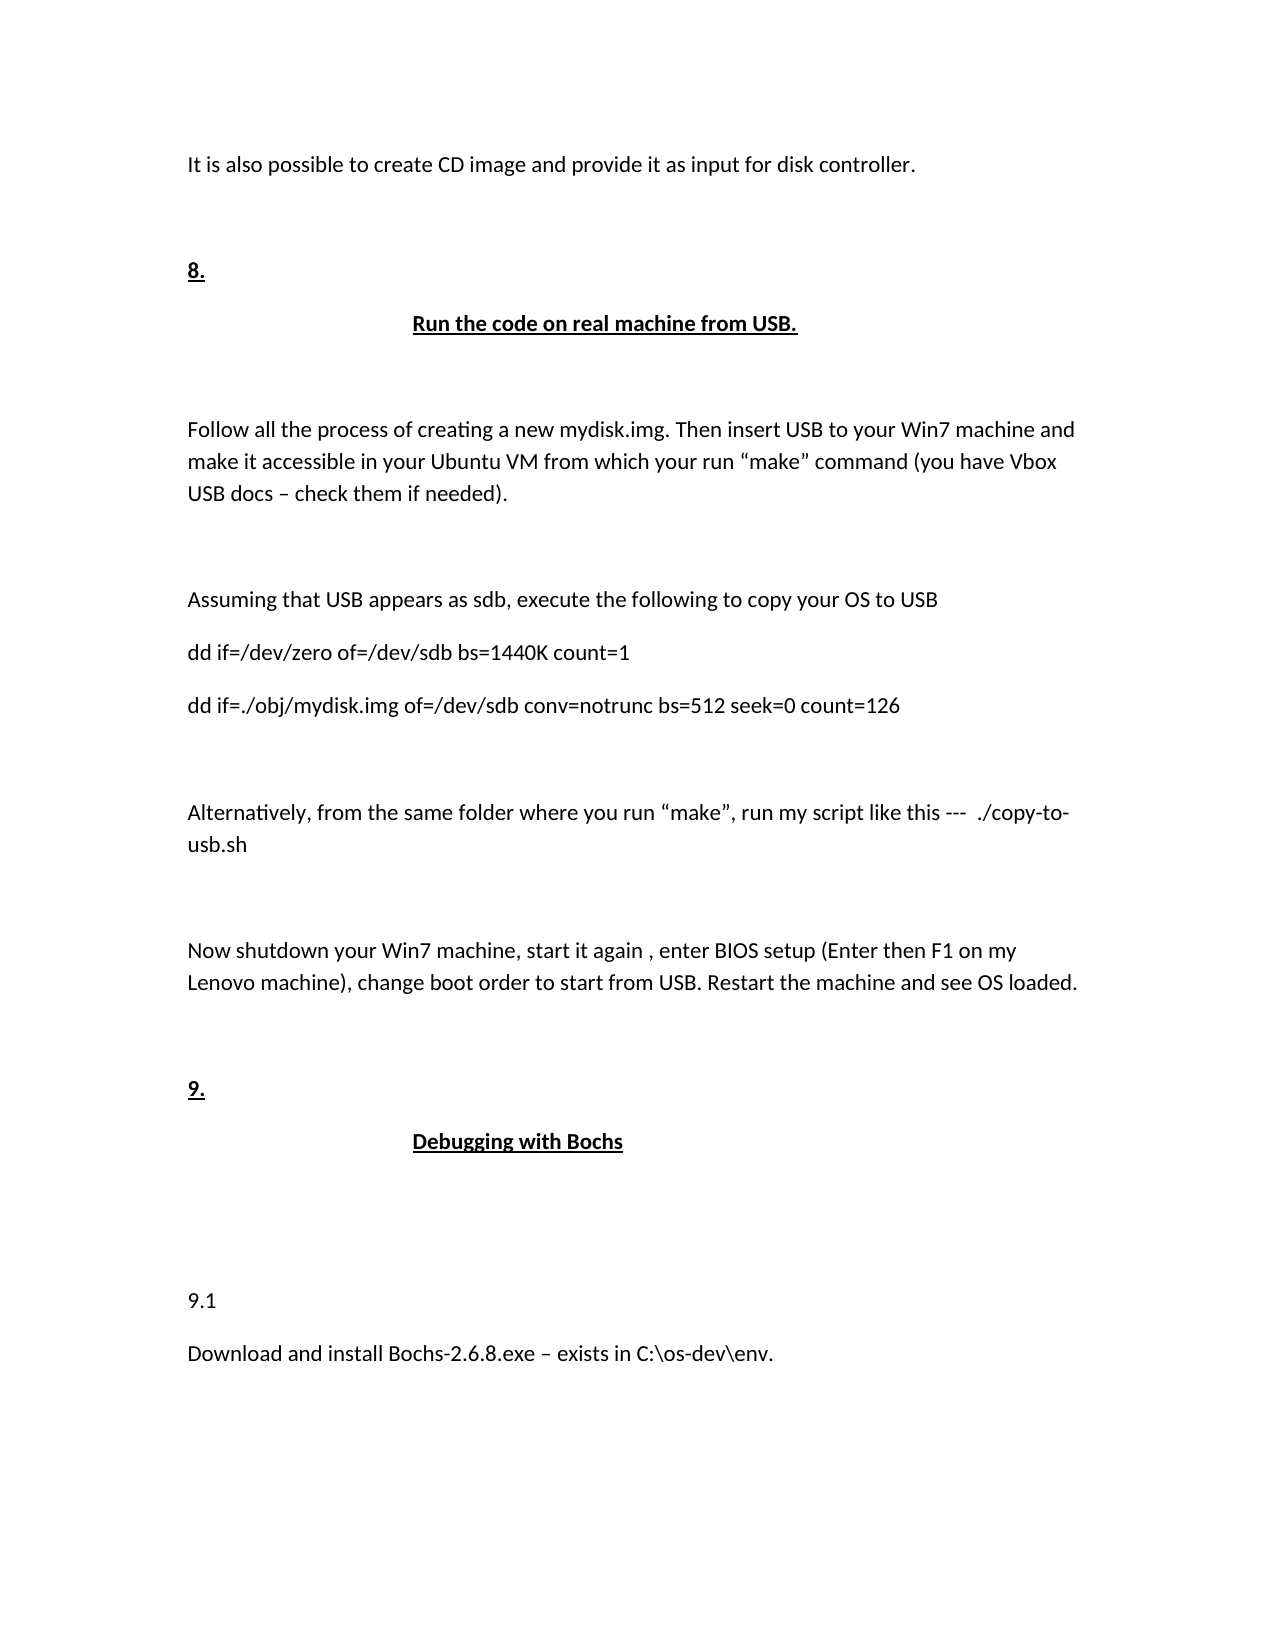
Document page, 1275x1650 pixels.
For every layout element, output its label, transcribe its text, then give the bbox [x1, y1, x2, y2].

text 9.1 [187, 1286, 1087, 1314]
text Download and install Bochs-2.6.8.exe – exists in C:\os-dev\env. [187, 1339, 1087, 1367]
text It is also possible to create CD image and provide it as input for disk controller. [187, 150, 1087, 178]
text dd if=/dev/zero of=/dev/sdb bs=1440K count=1 [187, 638, 1087, 667]
text Assuming that USB appears as sdb, execute the following to copy your OS to USB [187, 586, 1087, 613]
text Debugging with Bochs [337, 1127, 1087, 1155]
text dd if=./obj/mydisk.img of=/dev/sdb conv=notrunc bs=512 seek=0 count=126 [187, 692, 1087, 719]
text Run the code on real machine from USB. [337, 309, 1087, 337]
text 9. [187, 1074, 1087, 1102]
text Alternatively, from the same folder where you run “make”, run my script like this --- ./copy-to-usb.sh [187, 798, 1087, 858]
text 8. [187, 256, 1087, 284]
text Follow all the process of creating a new mydisk.img. Then insert USB to your Win7 machine and make it accessible in your Ubuntu VM from which your run “make” command (you have Vbox USB docs – check them if needed). [187, 415, 1087, 507]
text Now shutdown your Win7 machine, start it again , enter BIOS setup (Enter then F1 on my Lenovo machine), change boot order to start from USB. Restart the machine and see OS loaded. [187, 936, 1087, 996]
